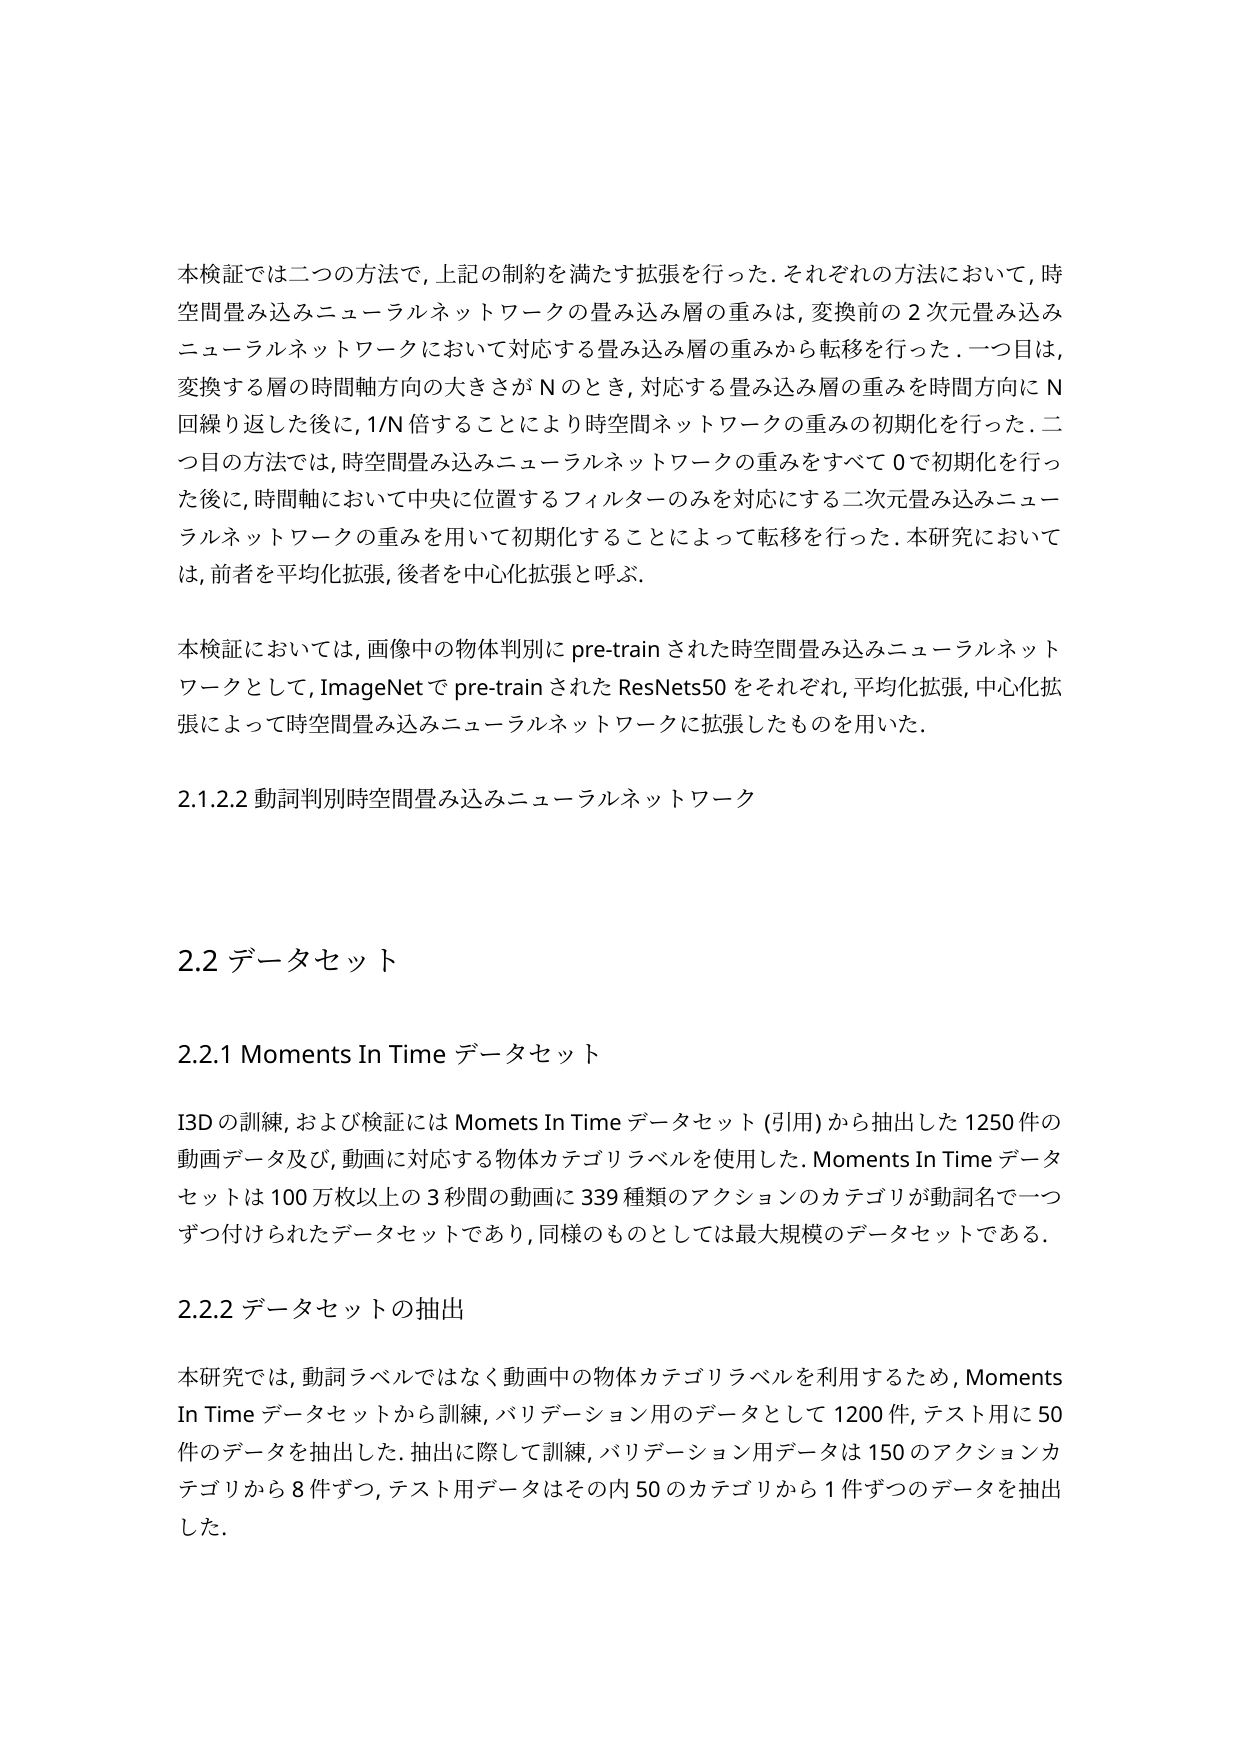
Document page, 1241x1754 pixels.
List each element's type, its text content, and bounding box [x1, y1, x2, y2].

subtitle 2.2.2 データセットの抽出 [177, 1289, 1063, 1327]
text I3Dの訓練, および検証にはMomets In Timeデータセット (引用) から抽出した1250件の動画データ及び, 動画に対応する物体カテゴリラベルを使用した. Moments In Timeデータセットは100万枚以上の3秒間の動画に339種類のアクションのカテゴリが動詞名で一つずつ付けられたデータセットであり, 同様のものとしては最大規模のデータセットである. [177, 1102, 1063, 1252]
text 本検証では二つの方法で, 上記の制約を満たす拡張を行った. それぞれの方法において, 時空間畳み込みニューラルネットワークの畳み込み層の重みは, 変換前の2次元畳み込みニューラルネットワークにおいて対応する畳み込み層の重みから転移を行った. 一つ目は, 変換する層の時間軸方向の大きさがNのとき, 対応する畳み込み層の重みを時間方向にN回繰り返した後に, 1/N倍することにより時空間ネットワークの重みの初期化を行った. 二つ目の方法では, 時空間畳み込みニューラルネットワークの重みをすべて0で初期化を行った後に, 時間軸において中央に位置するフィルターのみを対応にする二次元畳み込みニューラルネットワークの重みを用いて初期化することによって転移を行った. 本研究においては, 前者を平均化拡張, 後者を中心化拡張と呼ぶ. [177, 254, 1063, 592]
subtitle 2.2.1 Moments In Time データセット [177, 1034, 1063, 1072]
text 本研究では, 動詞ラベルではなく動画中の物体カテゴリラベルを利用するため, Moments In Timeデータセットから訓練, バリデーション用のデータとして1200件, テスト用に50件のデータを抽出した. 抽出に際して訓練, バリデーション用データは150のアクションカテゴリから8件ずつ, テスト用データはその内50のカテゴリから1件ずつのデータを抽出した. [177, 1357, 1063, 1544]
subtitle 2.2 データセット [177, 922, 1063, 997]
text 本検証においては, 画像中の物体判別にpre-trainされた時空間畳み込みニューラルネットワークとして, ImageNetでpre-trainされたResNets50 をそれぞれ, 平均化拡張, 中心化拡張によって時空間畳み込みニューラルネットワークに拡張したものを用いた. [177, 629, 1063, 742]
subtitle 2.1.2.2 動詞判別時空間畳み込みニューラルネットワーク [177, 779, 1063, 817]
